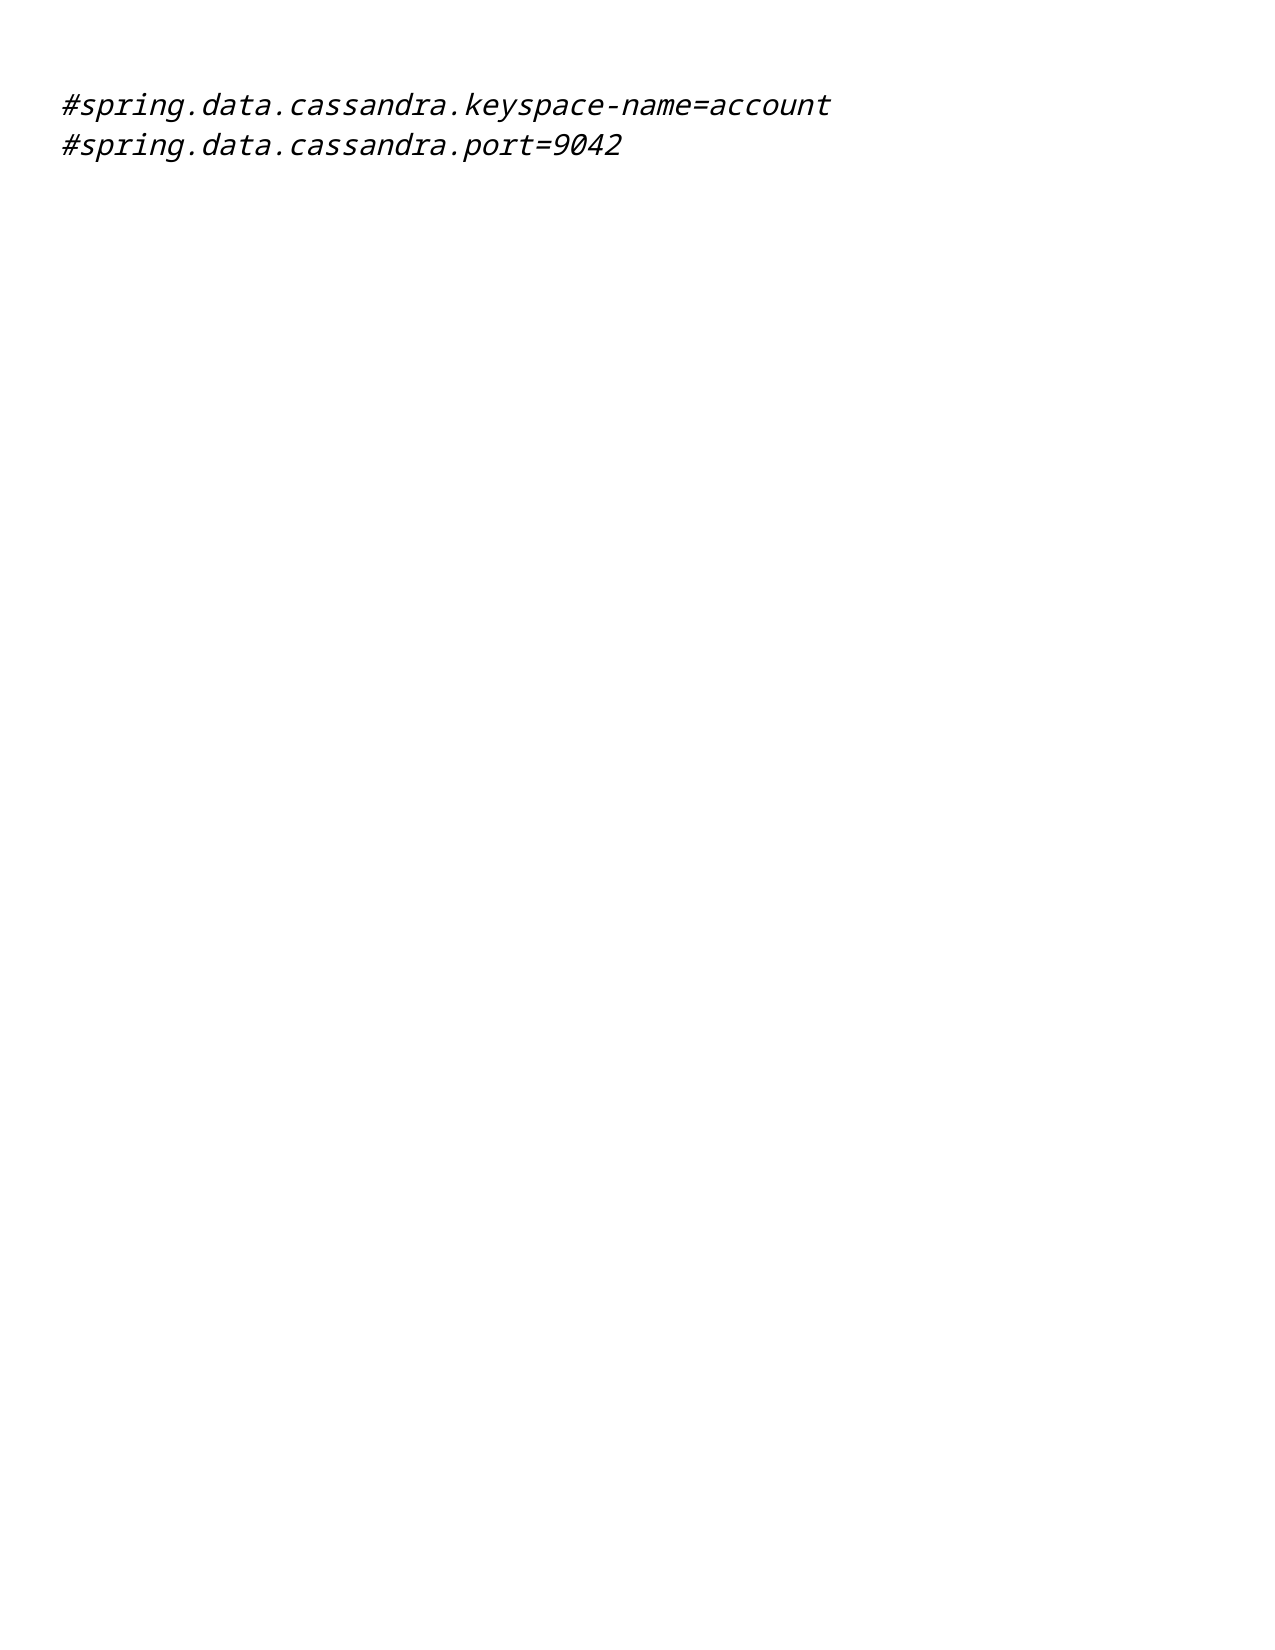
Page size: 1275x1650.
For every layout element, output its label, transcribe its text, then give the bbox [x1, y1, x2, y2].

text #spring.data.cassandra.keyspace-name=account #spring.data.cassandra.port=9042 [60, 45, 1215, 164]
